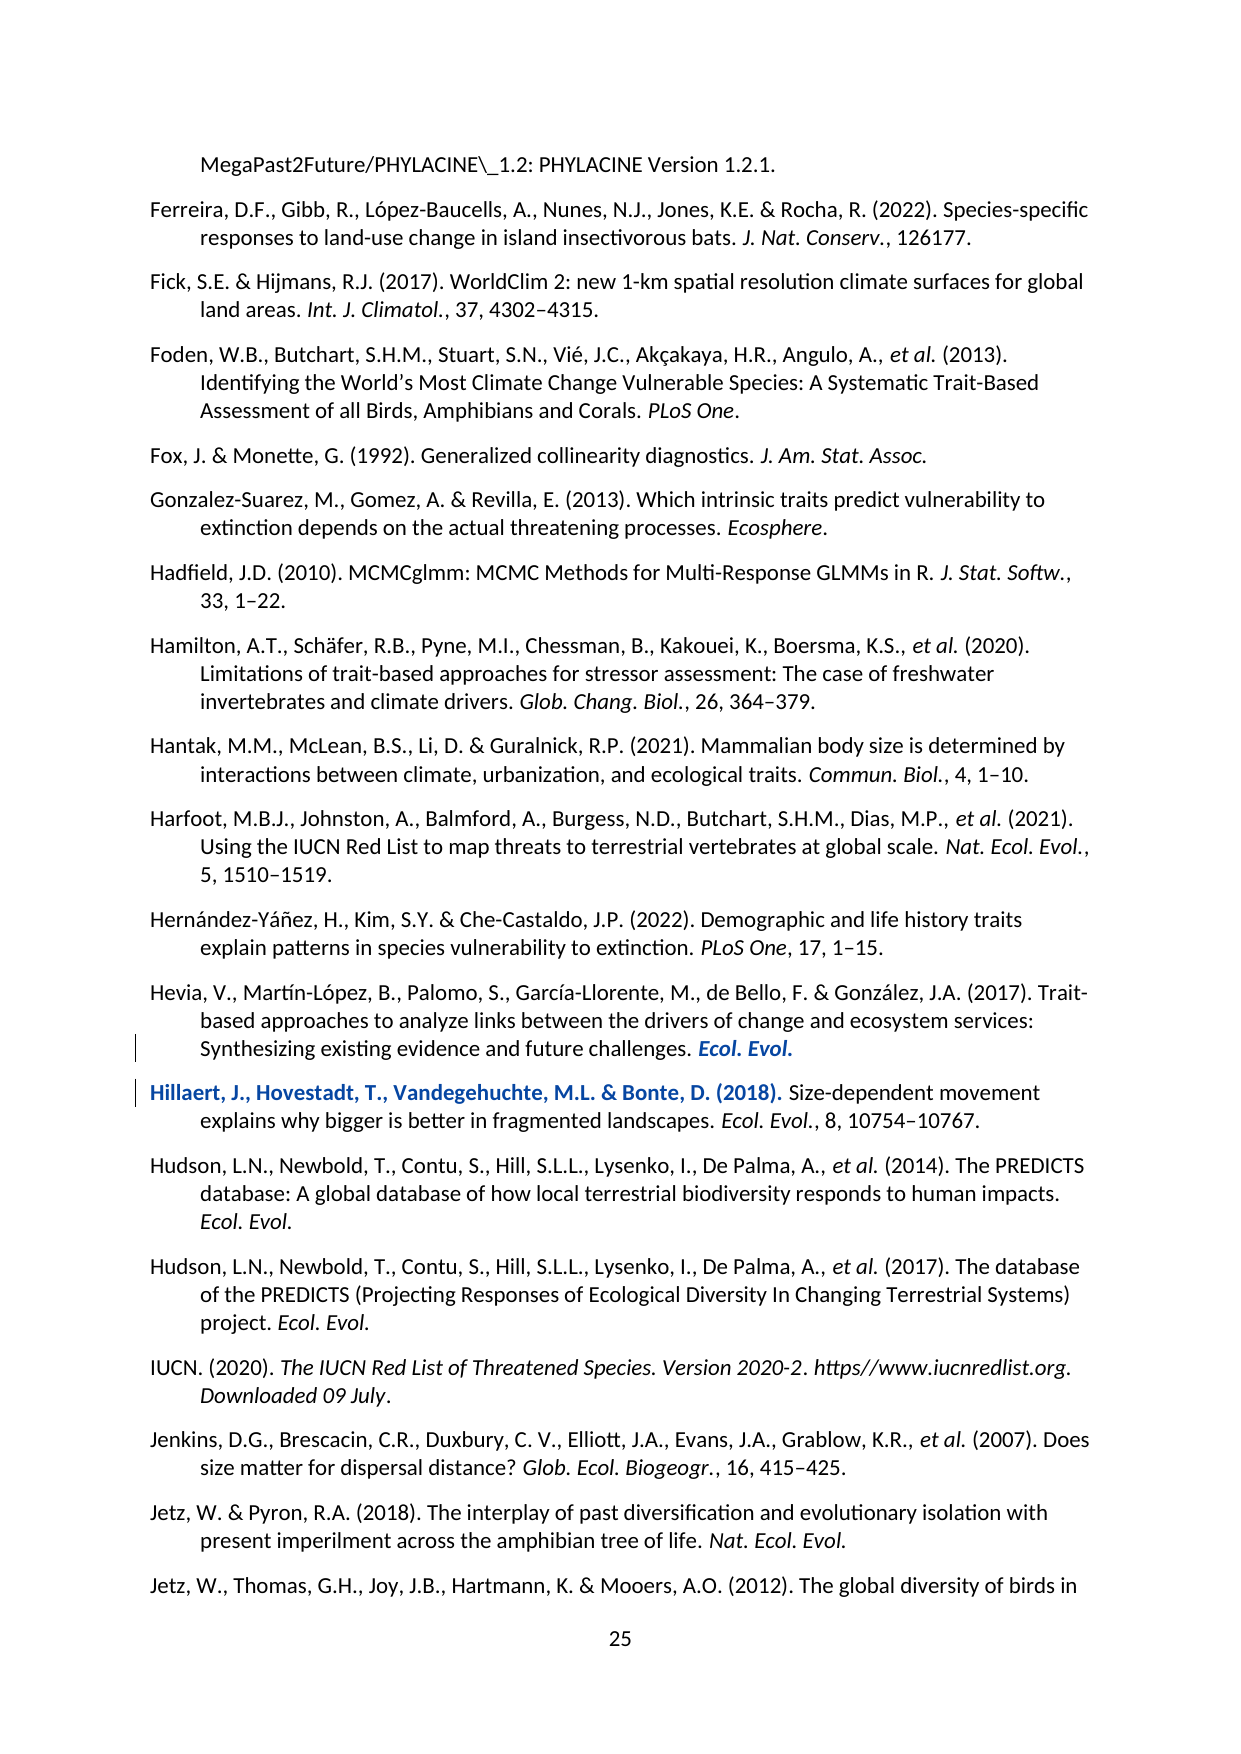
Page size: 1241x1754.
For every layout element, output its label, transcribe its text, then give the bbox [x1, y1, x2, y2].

text Hantak, M.M., McLean, B.S., Li, D. & Guralnick, R.P. (2021). Mammalian body size is determined by interactions between climate, urbanization, and ecological traits. Commun. Biol., 4, 1–10. [150, 732, 1090, 788]
text Hadfield, J.D. (2010). MCMCglmm: MCMC Methods for Multi-Response GLMMs in R. J. Stat. Softw., 33, 1–22. [150, 558, 1090, 614]
text Hillaert, J., Hovestadt, T., Vandegehuchte, M.L. & Bonte, D. (2018). Size-dependent movement explains why bigger is better in fragmented landscapes. Ecol. Evol., 8, 10754–10767. [150, 1078, 1090, 1134]
text Jenkins, D.G., Brescacin, C.R., Duxbury, C. V., Elliott, J.A., Evans, J.A., Grablow, K.R., et al. (2007). Does size matter for dispersal distance? Glob. Ecol. Biogeogr., 16, 415–425. [150, 1425, 1090, 1481]
text IUCN. (2020). The IUCN Red List of Threatened Species. Version 2020-2. https//www.iucnredlist.org. Downloaded 09 July. [150, 1353, 1090, 1409]
text Hamilton, A.T., Schäfer, R.B., Pyne, M.I., Chessman, B., Kakouei, K., Boersma, K.S., et al. (2020). Limitations of trait-based approaches for stressor assessment: The case of freshwater invertebrates and climate drivers. Glob. Chang. Biol., 26, 364–379. [150, 631, 1090, 715]
text Fick, S.E. & Hijmans, R.J. (2017). WorldClim 2: new 1-km spatial resolution climate surfaces for global land areas. Int. J. Climatol., 37, 4302–4315. [150, 267, 1090, 323]
text Ferreira, D.F., Gibb, R., López-Baucells, A., Nunes, N.J., Jones, K.E. & Rocha, R. (2022). Species-specific responses to land-use change in island insectivorous bats. J. Nat. Conserv., 126177. [150, 195, 1090, 251]
text Fox, J. & Monette, G. (1992). Generalized collinearity diagnostics. J. Am. Stat. Assoc. [150, 441, 1090, 469]
text Hevia, V., Martín-López, B., Palomo, S., García-Llorente, M., de Bello, F. & González, J.A. (2017). Trait-based approaches to analyze links between the drivers of change and ecosystem services: Synthesizing existing evidence and future challenges. Ecol. Evol. [150, 978, 1090, 1062]
text Gonzalez-Suarez, M., Gomez, A. & Revilla, E. (2013). Which intrinsic traits predict vulnerability to extinction depends on the actual threatening processes. Ecosphere. [150, 486, 1090, 542]
text Jetz, W. & Pyron, R.A. (2018). The interplay of past diversification and evolutionary isolation with present imperilment across the amphibian tree of life. Nat. Ecol. Evol. [150, 1498, 1090, 1554]
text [150, 150, 1090, 178]
text Hudson, L.N., Newbold, T., Contu, S., Hill, S.L.L., Lysenko, I., De Palma, A., et al. (2017). The database of the PREDICTS (Projecting Responses of Ecological Diversity In Changing Terrestrial Systems) project. Ecol. Evol. [150, 1252, 1090, 1336]
text Hernández-Yáñez, H., Kim, S.Y. & Che-Castaldo, J.P. (2022). Demographic and life history traits explain patterns in species vulnerability to extinction. PLoS One, 17, 1–15. [150, 905, 1090, 961]
text Hudson, L.N., Newbold, T., Contu, S., Hill, S.L.L., Lysenko, I., De Palma, A., et al. (2014). The PREDICTS database: A global database of how local terrestrial biodiversity responds to human impacts. Ecol. Evol. [150, 1151, 1090, 1235]
text Foden, W.B., Butchart, S.H.M., Stuart, S.N., Vié, J.C., Akçakaya, H.R., Angulo, A., et al. (2013). Identifying the World’s Most Climate Change Vulnerable Species: A Systematic Trait-Based Assessment of all Birds, Amphibians and Corals. PLoS One. [150, 340, 1090, 424]
text Harfoot, M.B.J., Johnston, A., Balmford, A., Burgess, N.D., Butchart, S.H.M., Dias, M.P., et al. (2021). Using the IUCN Red List to map threats to terrestrial vertebrates at global scale. Nat. Ecol. Evol., 5, 1510–1519. [150, 804, 1090, 888]
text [150, 1571, 1090, 1599]
